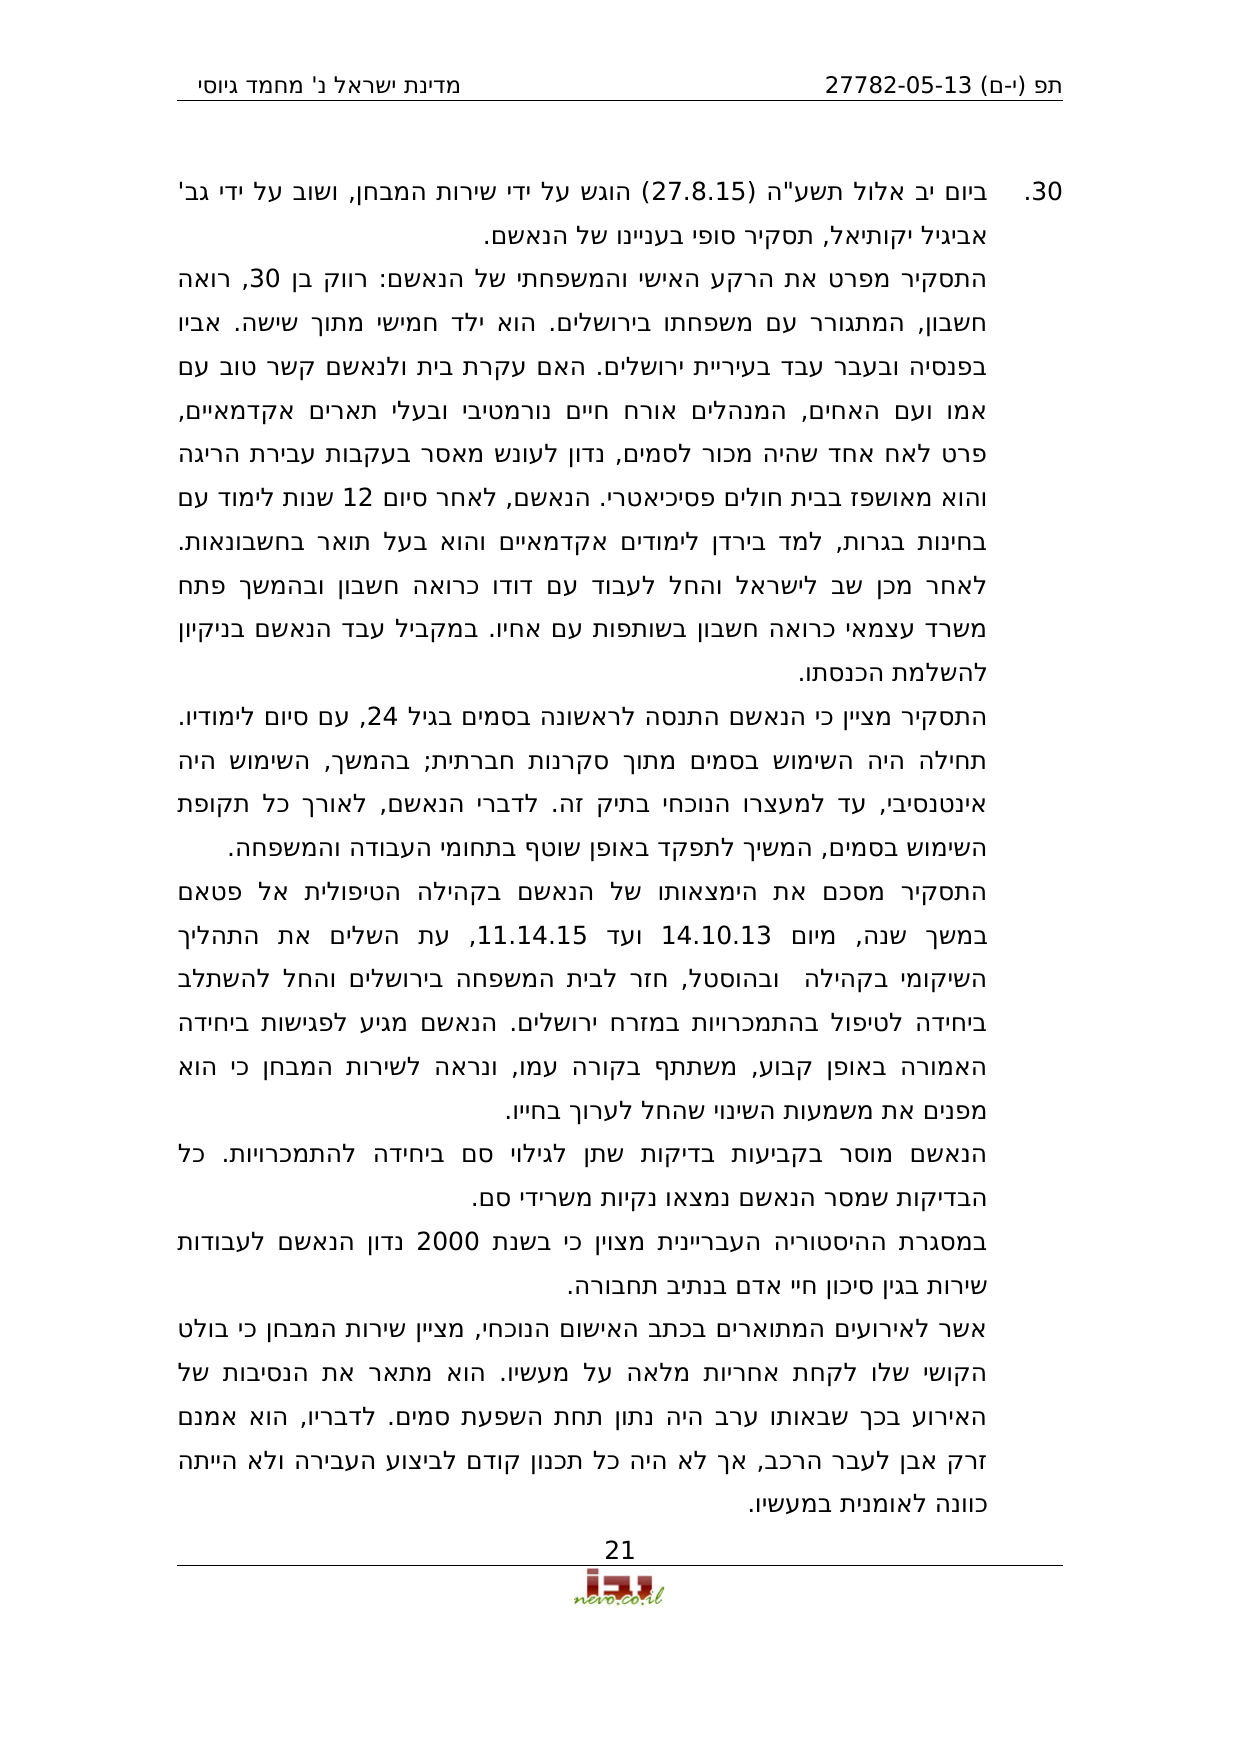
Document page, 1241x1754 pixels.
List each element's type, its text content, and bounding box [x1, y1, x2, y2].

text התסקיר מפרט את הרקע האישי והמשפחתי של הנאשם: רווק בן 30, רואה חשבון, המתגורר עם משפחתו בירושלים. הוא ילד חמישי מתוך שישה. אביו בפנסיה ובעבר עבד בעיריית ירושלים. האם עקרת בית ולנאשם קשר טוב עם אמו ועם האחים, המנהלים אורח חיים נורמטיבי ובעלי תארים אקדמאיים, פרט לאח אחד שהיה מכור לסמים, נדון לעונש מאסר בעקבות עבירת הריגה והוא מאושפז בבית חולים פסיכיאטרי. הנאשם, לאחר סיום 12 שנות לימוד עם בחינות בגרות, למד בירדן לימודים אקדמאיים והוא בעל תואר בחשבונאות. לאחר מכן שב לישראל והחל לעבוד עם דודו כרואה חשבון ובהמשך פתח משרד עצמאי כרואה חשבון בשותפות עם אחיו. במקביל עבד הנאשם בניקיון להשלמת הכנסתו. [177, 265, 1063, 688]
text התסקיר מסכם את הימצאותו של הנאשם בקהילה הטיפולית אל פטאם במשך שנה, מיום 14.10.13 ועד 11.14.15, עת השלים את התהליך השיקומי בקהילה ובהוסטל, חזר לבית המשפחה בירושלים והחל להשתלב ביחידה לטיפול בהתמכרויות במזרח ירושלים. הנאשם מגיע לפגישות ביחידה האמורה באופן קבוע, משתתף בקורה עמו, ונראה לשירות המבחן כי הוא מפנים את משמעות השינוי שהחל לערוך בחייו. [177, 877, 1063, 1125]
text אשר לאירועים המתוארים בכתב האישום הנוכחי, מציין שירות המבחן כי בולט הקושי שלו לקחת אחריות מלאה על מעשיו. הוא מתאר את הנסיבות של האירוע בכך שבאותו ערב היה נתון תחת השפעת סמים. לדבריו, הוא אמנם זרק אבן לעבר הרכב, אך לא היה כל תכנון קודם לביצוע העבירה ולא הייתה כוונה לאומנית במעשיו. [177, 1315, 1063, 1519]
text במסגרת ההיסטוריה העבריינית מצוין כי בשנת 2000 נדון הנאשם לעבודות שירות בגין סיכון חיי אדם בנתיב תחבורה. [177, 1227, 1063, 1300]
text התסקיר מציין כי הנאשם התנסה לראשונה בסמים בגיל 24, עם סיום לימודיו. תחילה היה השימוש בסמים מתוך סקרנות חברתית; בהמשך, השימוש היה אינטנסיבי, עד למעצרו הנוכחי בתיק זה. לדברי הנאשם, לאורך כל תקופת השימוש בסמים, המשיך לתפקד באופן שוטף בתחומי העבודה והמשפחה. [177, 702, 1063, 863]
text הנאשם מוסר בקביעות בדיקות שתן לגילוי סם ביחידה להתמכרויות. כל הבדיקות שמסר הנאשם נמצאו נקיות משרידי סם. [177, 1140, 1063, 1213]
picture [574, 1568, 666, 1606]
text 30. ביום יב אלול תשע"ה (27.8.15) הוגש על ידי שירות המבחן, ושוב על ידי גב' אביגיל יקותיאל, תסקיר סופי בעניינו של הנאשם. [177, 177, 1063, 250]
